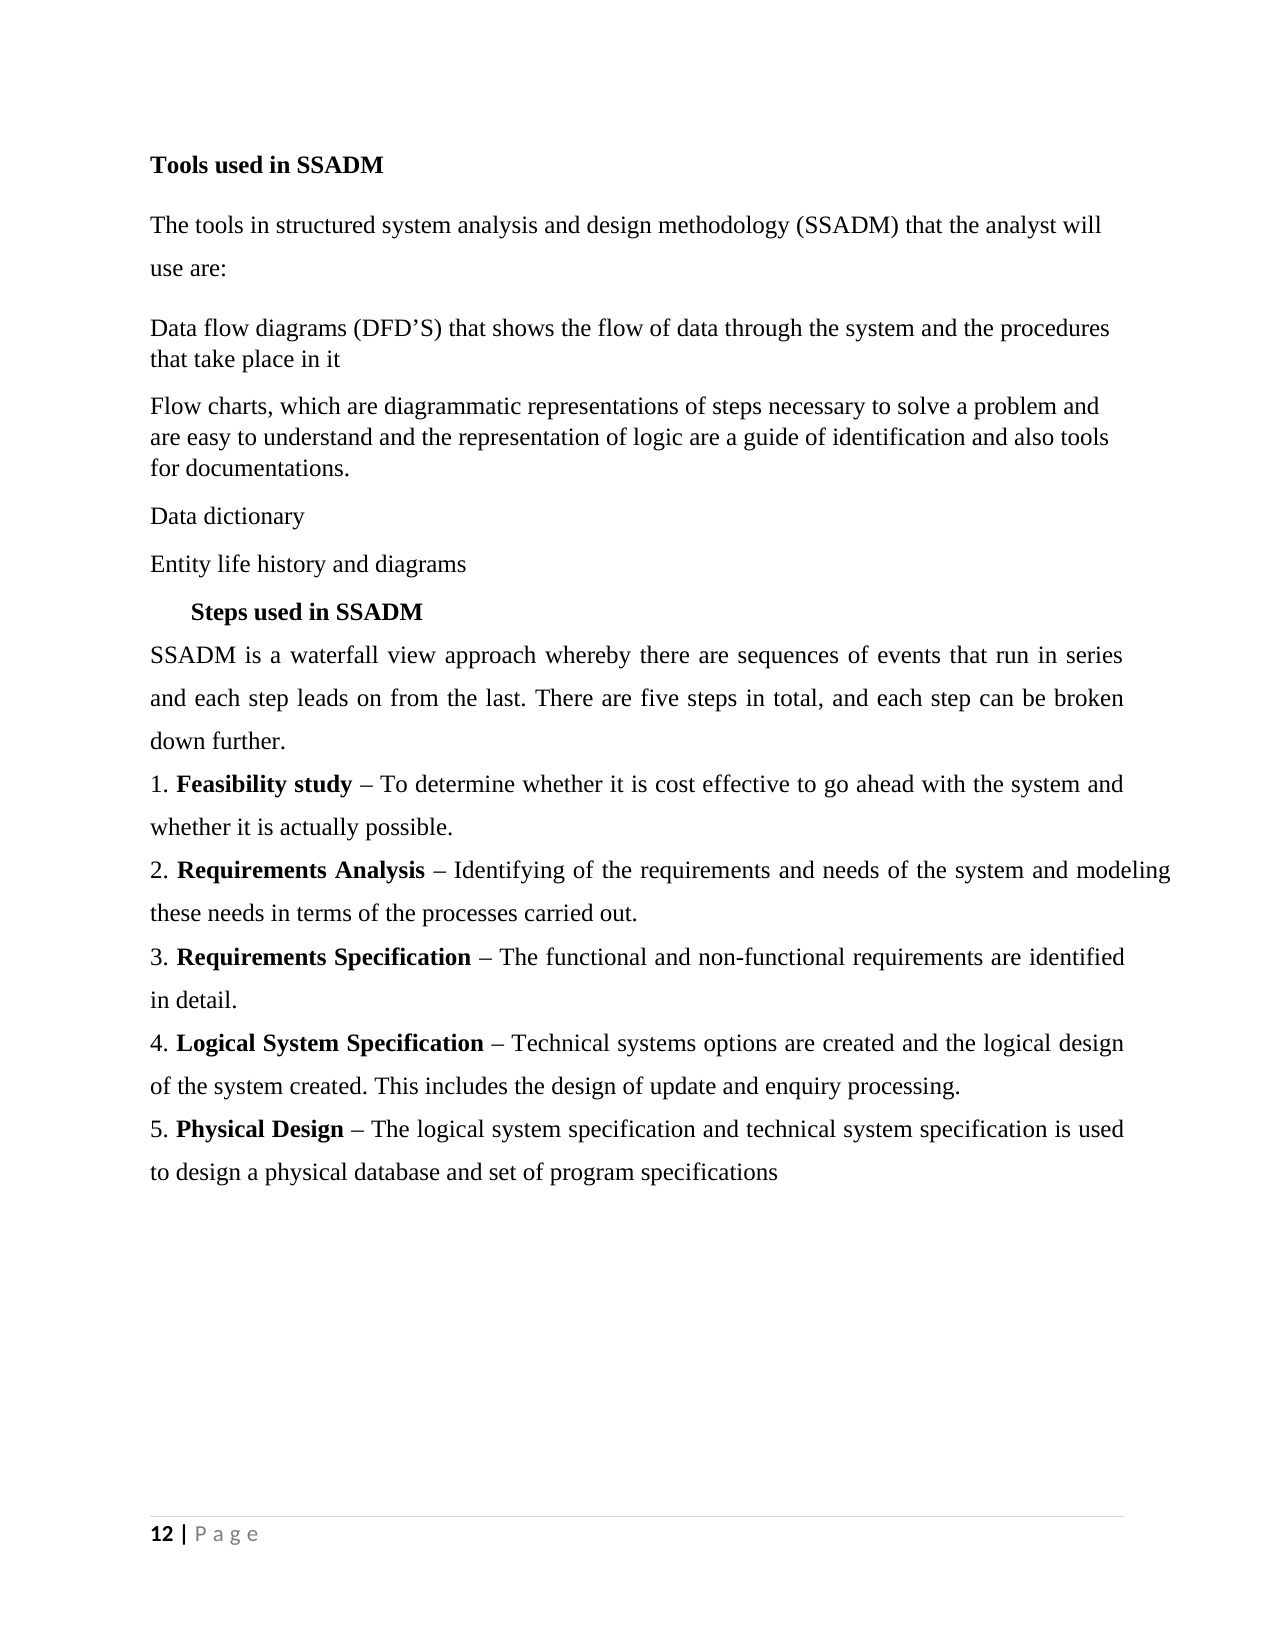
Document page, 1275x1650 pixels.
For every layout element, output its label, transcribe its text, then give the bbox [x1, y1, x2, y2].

text Steps used in SSADM [191, 597, 1125, 625]
text 1. Feasibility study – To determine whether it is cost effective to go ahead with the system and whether it is actually possible. [150, 769, 1125, 841]
text Tools used in SSADM [150, 150, 1125, 179]
text 2. Requirements Analysis – Identifying of the requirements and needs of the system and modeling these needs in terms of the processes carried out. [150, 855, 1172, 927]
text 5. Physical Design – The logical system specification and technical system specification is used to design a physical database and set of program specifications [150, 1114, 1125, 1186]
text SSADM is a waterfall view approach whereby there are sequences of events that run in series and each step leads on from the last. There are five steps in total, and each step can be broken down further. [150, 640, 1125, 755]
text Flow charts, which are diagrammatic representations of steps necessary to solve a problem and are easy to understand and the representation of logic are a guide of identification and also tools for documentations. [150, 391, 1125, 482]
text 4. Logical System Specification – Technical systems options are created and the logical design of the system created. This includes the design of update and enquiry processing. [150, 1028, 1125, 1100]
text 3. Requirements Specification – The functional and non-functional requirements are identified in detail. [150, 942, 1125, 1013]
text Data dictionary [150, 501, 1125, 530]
text Data flow diagrams (DFD’S) that shows the flow of data through the system and the procedures that take place in it [150, 313, 1125, 372]
text The tools in structured system analysis and design methodology (SSADM) that the analyst will use are: [150, 210, 1125, 282]
text Entity life history and diagrams [150, 549, 1125, 578]
